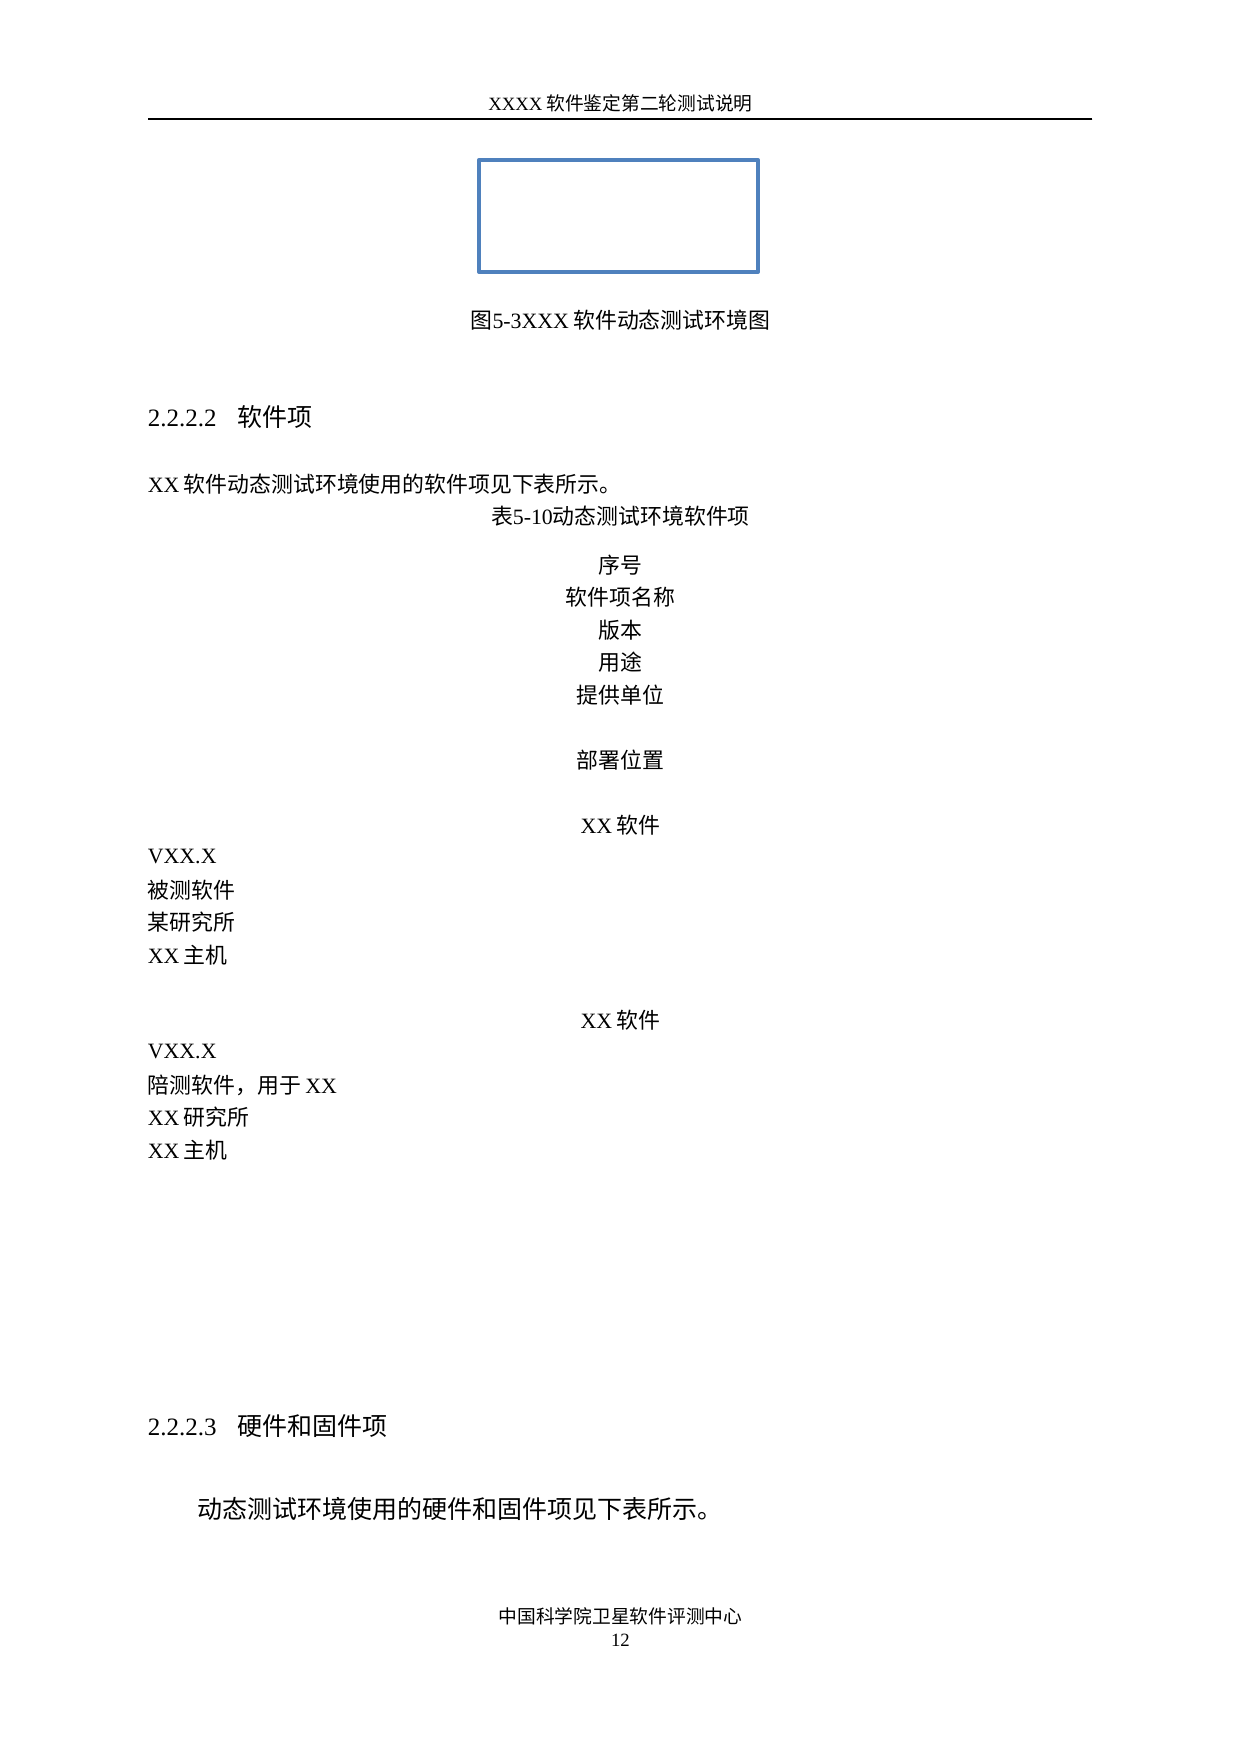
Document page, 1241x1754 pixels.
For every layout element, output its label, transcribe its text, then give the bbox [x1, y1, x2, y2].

subtitle 软件项 [148, 383, 1092, 448]
subtitle 硬件和固件项 [148, 1392, 1092, 1457]
